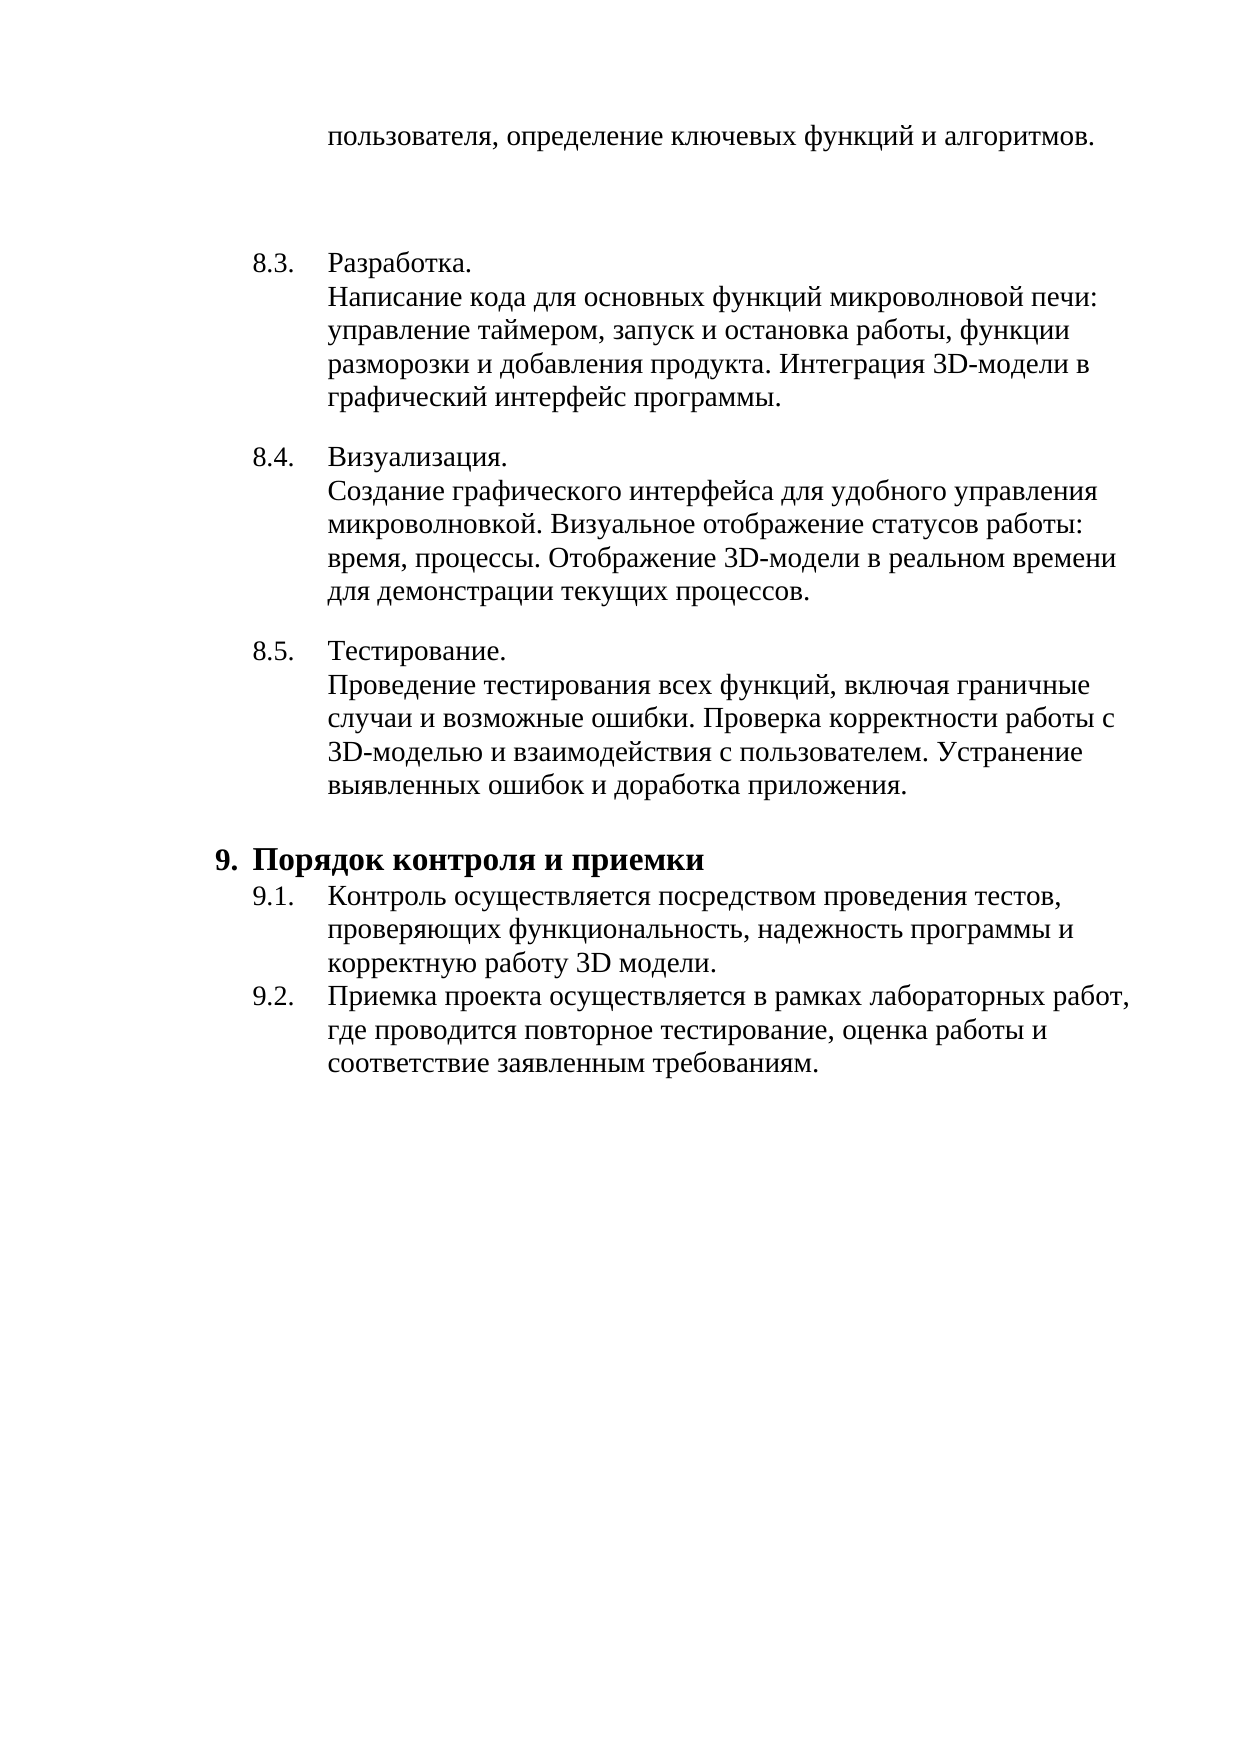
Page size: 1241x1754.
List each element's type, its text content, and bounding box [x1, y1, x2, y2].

list Порядок контроля и приемки [215, 839, 1152, 878]
list Тестирование. Проведение тестирования всех функций, включая граничные случаи и возможные ошибки. Проверка корректности работы с 3D-моделью и взаимодействия с пользователем. Устранение выявленных ошибок и доработка приложения. [252, 633, 1152, 801]
list Визуализация. Создание графического интерфейса для удобного управления микроволновкой. Визуальное отображение статусов работы: время, процессы. Отображение 3D-модели в реальном времени для демонстрации текущих процессов. [252, 439, 1152, 633]
list Контроль осуществляется посредством проведения тестов, проверяющих функциональность, надежность программы и корректную работу 3D модели. [252, 878, 1152, 978]
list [252, 118, 1152, 152]
list Разработка. Написание кода для основных функций микроволновой печи: управление таймером, запуск и остановка работы, функции разморозки и добавления продукта. Интеграция 3D-модели в графический интерфейс программы. [252, 245, 1152, 439]
list Приемка проекта осуществляется в рамках лабораторных работ, где проводится повторное тестирование, оценка работы и соответствие заявленным требованиям. [252, 978, 1152, 1079]
